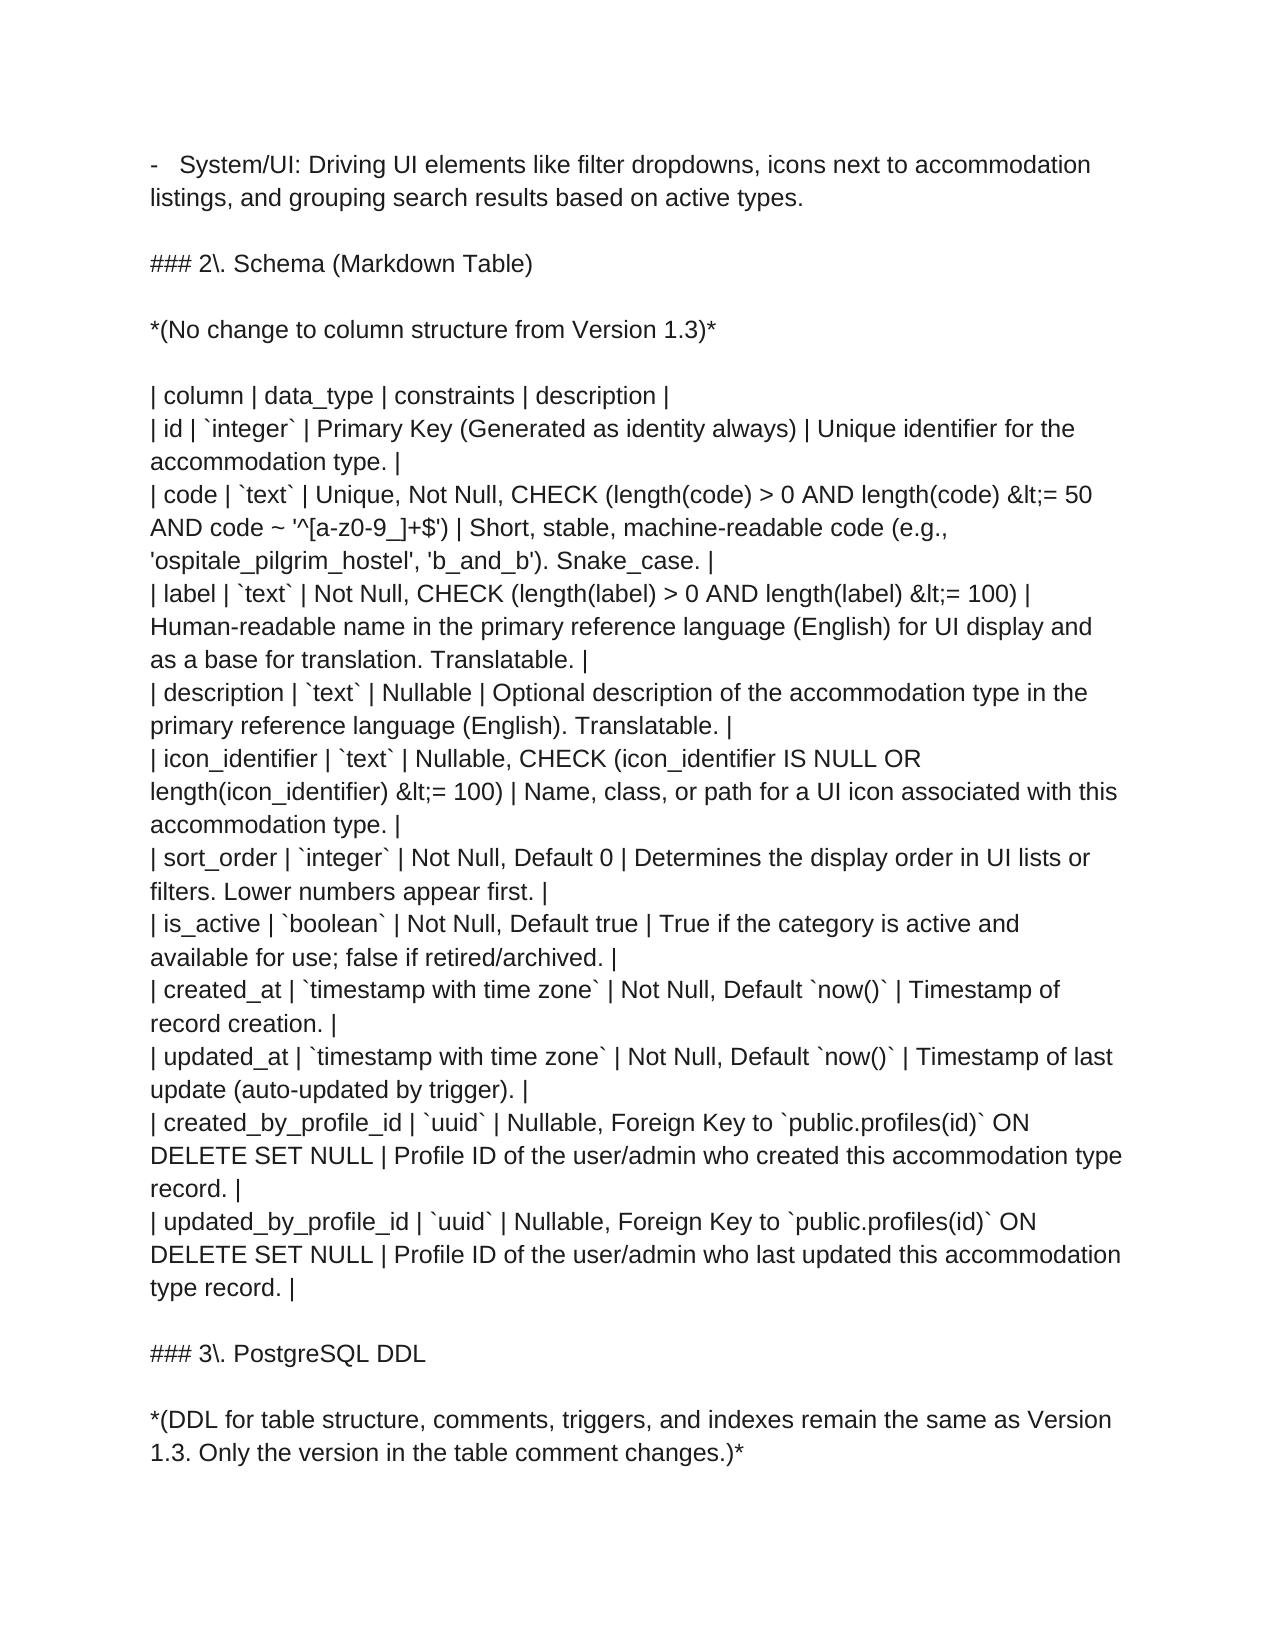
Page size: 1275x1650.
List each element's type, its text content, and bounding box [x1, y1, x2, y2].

text | updated_at | `timestamp with time zone` | Not Null, Default `now()` | Timestamp of last update (auto-updated by trigger). | [150, 1042, 1125, 1103]
text | created_at | `timestamp with time zone` | Not Null, Default `now()` | Timestamp of record creation. | [150, 976, 1125, 1037]
text | created_by_profile_id | `uuid` | Nullable, Foreign Key to `public.profiles(id)` ON DELETE SET NULL | Profile ID of the user/admin who created this accommodation type record. | [150, 1108, 1125, 1202]
text - System/UI: Driving UI elements like filter dropdowns, icons next to accommodation listings, and grouping search results based on active types. [150, 150, 1125, 212]
text | id | `integer` | Primary Key (Generated as identity always) | Unique identifier for the accommodation type. | [150, 414, 1125, 476]
text | icon_identifier | `text` | Nullable, CHECK (icon_identifier IS NULL OR length(icon_identifier) &lt;= 100) | Name, class, or path for a UI icon associated with this accommodation type. | [150, 744, 1125, 839]
text | updated_by_profile_id | `uuid` | Nullable, Foreign Key to `public.profiles(id)` ON DELETE SET NULL | Profile ID of the user/admin who last updated this accommodation type record. | [150, 1207, 1125, 1301]
text | description | `text` | Nullable | Optional description of the accommodation type in the primary reference language (English). Translatable. | [150, 678, 1125, 740]
text | column | data_type | constraints | description | [150, 381, 1125, 410]
text | label | `text` | Not Null, CHECK (length(label) > 0 AND length(label) &lt;= 100) | Human-readable name in the primary reference language (English) for UI display and as a base for translation. Translatable. | [150, 579, 1125, 674]
text *(No change to column structure from Version 1.3)* [150, 315, 1125, 344]
text *(DDL for table structure, comments, triggers, and indexes remain the same as Version 1.3. Only the version in the table comment changes.)* [150, 1405, 1125, 1467]
text | code | `text` | Unique, Not Null, CHECK (length(code) > 0 AND length(code) &lt;= 50 AND code ~ '^[a-z0-9_]+$') | Short, stable, machine-readable code (e.g., 'ospitale_pilgrim_hostel', 'b_and_b'). Snake_case. | [150, 480, 1125, 575]
text | sort_order | `integer` | Not Null, Default 0 | Determines the display order in UI lists or filters. Lower numbers appear first. | [150, 843, 1125, 905]
text ### 3\. PostgreSQL DDL [150, 1339, 1125, 1367]
text | is_active | `boolean` | Not Null, Default true | True if the category is active and available for use; false if retired/archived. | [150, 909, 1125, 971]
text ### 2\. Schema (Markdown Table) [150, 249, 1125, 278]
